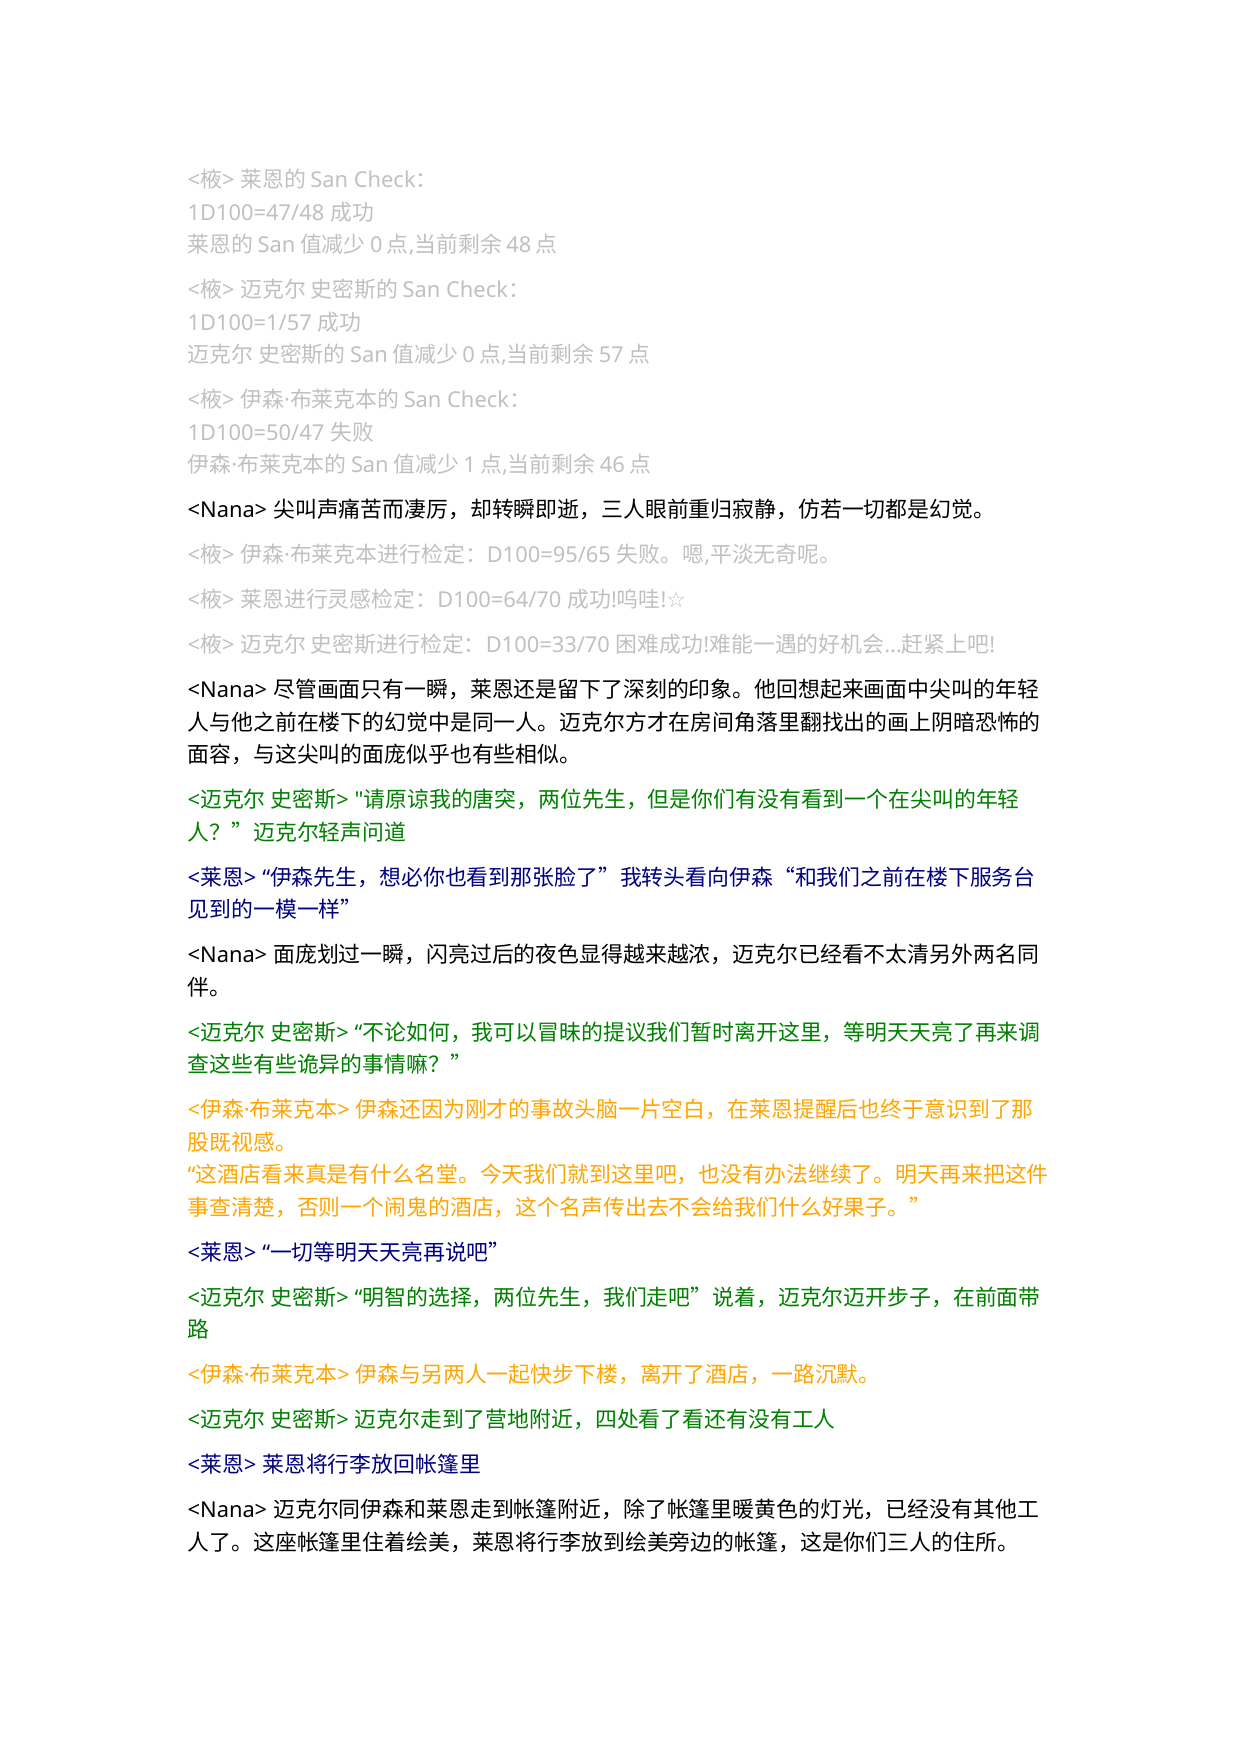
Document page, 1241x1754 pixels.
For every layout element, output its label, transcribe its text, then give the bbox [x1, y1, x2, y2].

text <莱恩> “一切等明天天亮再说吧” [187, 1234, 1053, 1267]
text <Nana> 迈克尔同伊森和莱恩走到帐篷附近，除了帐篷里暖黄色的灯光，已经没有其他工人了。这座帐篷里住着绘美，莱恩将行李放到绘美旁边的帐篷，这是你们三人的住所。 [187, 1492, 1053, 1557]
text <棭> 莱恩进行灵感检定：D100=64/70 成功!呜哇!☆ [187, 582, 1053, 614]
text <棭> 伊森·布莱克本进行检定：D100=95/65 失败。嗯,平淡无奇呢。 [187, 537, 1053, 569]
text <棭> 伊森·布莱克本的San Check： 1D100=50/47 失败 伊森·布莱克本的San值减少1点,当前剩余46点 [187, 382, 1053, 479]
text <Nana> 尽管画面只有一瞬，莱恩还是留下了深刻的印象。他回想起来画面中尖叫的年轻人与他之前在楼下的幻觉中是同一人。迈克尔方才在房间角落里翻找出的画上阴暗恐怖的面容，与这尖叫的面庞似乎也有些相似。 [187, 672, 1053, 769]
text <Nana> 面庞划过一瞬，闪亮过后的夜色显得越来越浓，迈克尔已经看不太清另外两名同伴。 [187, 937, 1053, 1002]
text <伊森·布莱克本> 伊森与另两人一起快步下楼，离开了酒店，一路沉默。 [187, 1357, 1053, 1389]
text <Nana> 尖叫声痛苦而凄厉，却转瞬即逝，三人眼前重归寂静，仿若一切都是幻觉。 [187, 492, 1053, 524]
text <棭> 莱恩的San Check： 1D100=47/48 成功 莱恩的San值减少0点,当前剩余48点 [187, 162, 1053, 259]
text <迈克尔 史密斯> 迈克尔走到了营地附近，四处看了看还有没有工人 [187, 1402, 1053, 1434]
text <伊森·布莱克本> 伊森还因为刚才的事故头脑一片空白，在莱恩提醒后也终于意识到了那股既视感。 “这酒店看来真是有什么名堂。今天我们就到这里吧，也没有办法继续了。明天再来把这件事查清楚，否则一个闹鬼的酒店，这个名声传出去不会给我们什么好果子。” [187, 1092, 1053, 1222]
text <棭> 迈克尔 史密斯的San Check： 1D100=1/57 成功 迈克尔 史密斯的San值减少0点,当前剩余57点 [187, 272, 1053, 369]
text <迈克尔 史密斯> "请原谅我的唐突，两位先生，但是你们有没有看到一个在尖叫的年轻人？”迈克尔轻声问道 [187, 782, 1053, 847]
text <迈克尔 史密斯> “明智的选择，两位先生，我们走吧”说着，迈克尔迈开步子，在前面带路 [187, 1279, 1053, 1344]
text <莱恩> 莱恩将行李放回帐篷里 [187, 1447, 1053, 1479]
text <莱恩> “伊森先生，想必你也看到那张脸了”我转头看向伊森“和我们之前在楼下服务台见到的一模一样” [187, 859, 1053, 924]
text <迈克尔 史密斯> “不论如何，我可以冒昧的提议我们暂时离开这里，等明天天亮了再来调查这些有些诡异的事情嘛？” [187, 1014, 1053, 1079]
text <棭> 迈克尔 史密斯进行检定：D100=33/70 困难成功!难能一遇的好机会...赶紧上吧! [187, 627, 1053, 659]
